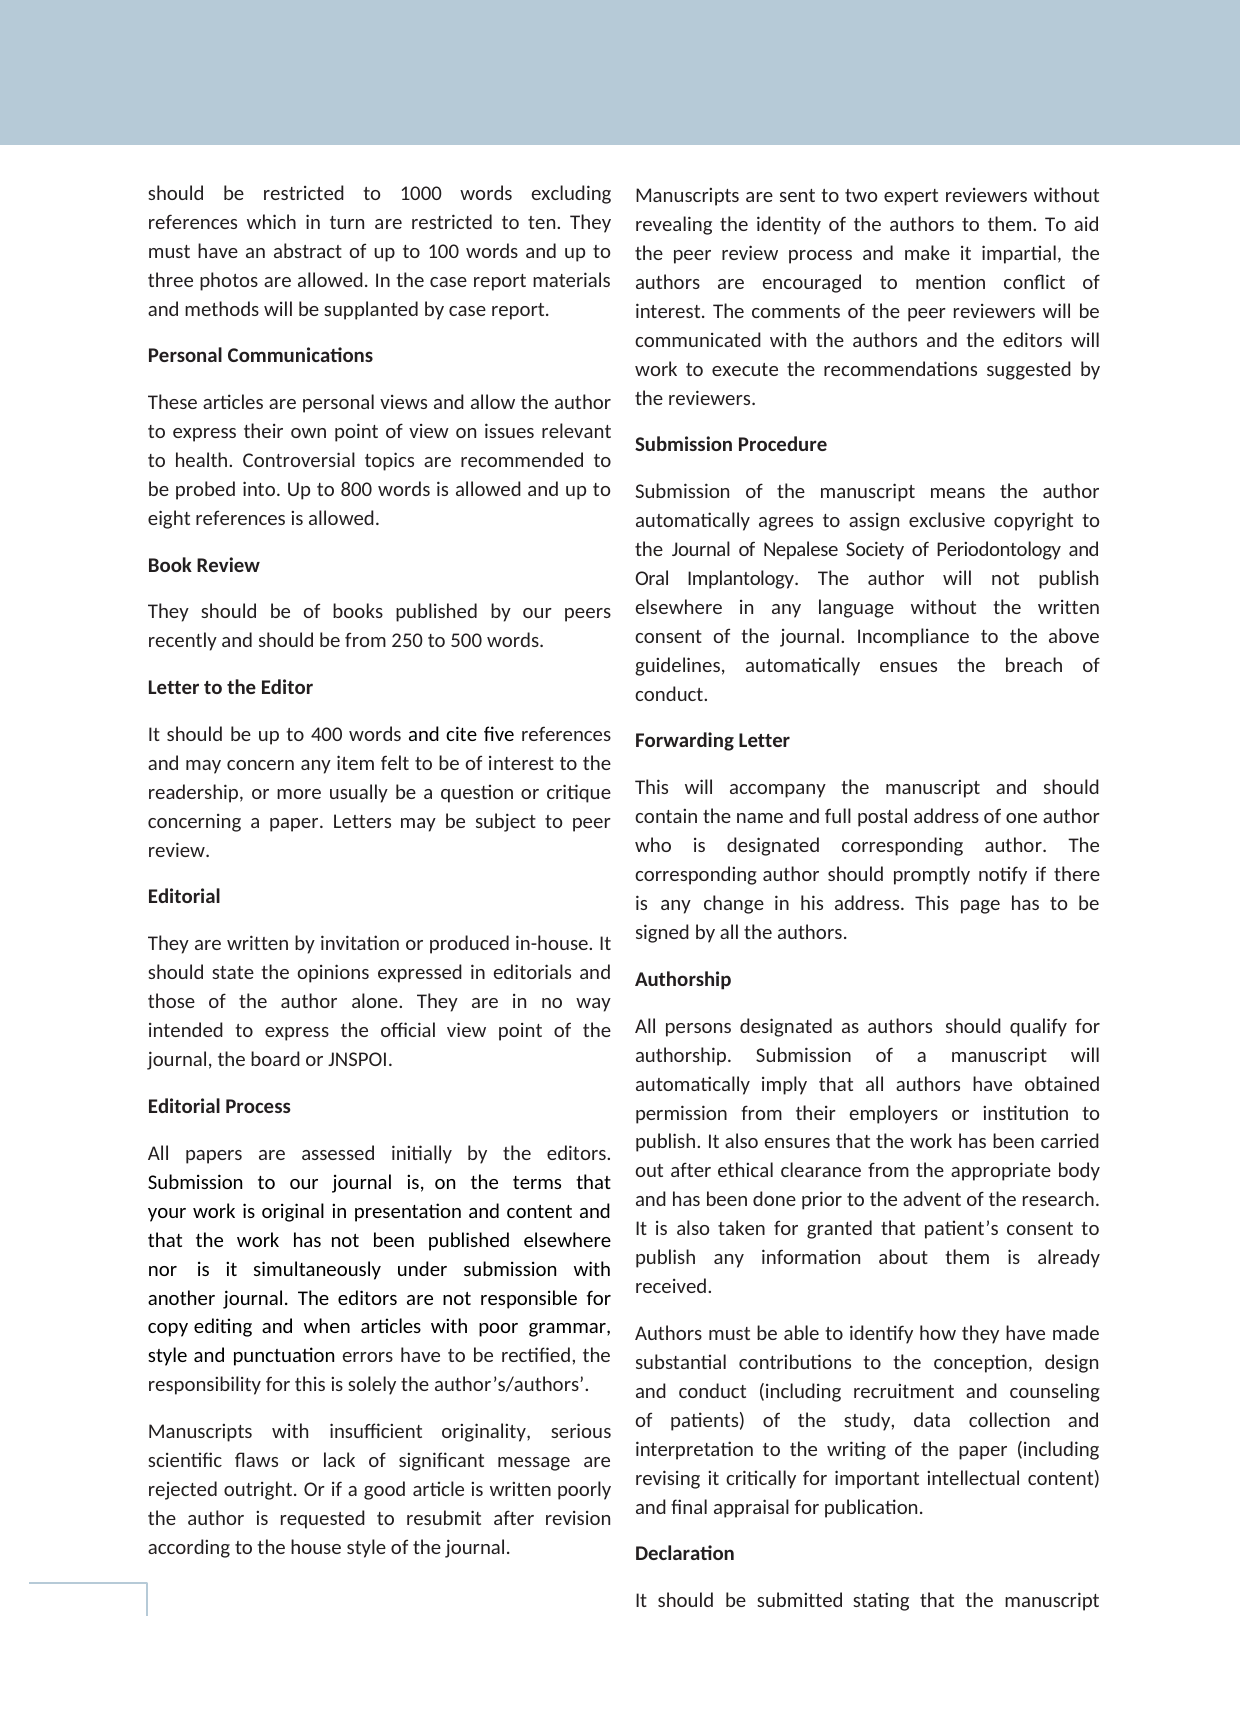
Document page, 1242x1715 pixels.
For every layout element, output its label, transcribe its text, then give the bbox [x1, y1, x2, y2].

text Authors must be able to identify how they have made substantial contributions to the conception, design and conduct (including recruitment and counseling of patients) of the study, data collection and interpretation to the writing of the paper (including revising it critically for important intellectual content) and final appraisal for publication. [635, 1320, 1100, 1519]
text Submission of the manuscript means the author automatically agrees to assign exclusive copyright to the Journal of Nepalese Society of Periodontology and Oral Implantology. The author will not publish elsewhere in any language without the written consent of the journal. Incompliance to the above guidelines, automatically ensues the breach of conduct. [635, 478, 1100, 706]
text These articles are personal views and allow the author to express their own point of view on issues relevant to health. Controversial topics are recommended to be probed into. Up to 800 words is allowed and up to eight references is allowed. [148, 389, 611, 531]
text Forwarding Letter [635, 728, 791, 753]
text Letter to the Editor [148, 674, 317, 700]
text Editorial [148, 884, 225, 909]
text Declaration [635, 1541, 741, 1566]
text They are written by invitation or produced in-house. It should state the opinions expressed in editorials and those of the author alone. They are in no way intended to express the official view point of the journal, the board or JNSPOI. [148, 931, 611, 1072]
text Authorship [635, 966, 738, 991]
text should be restricted to 1000 words excluding references which in turn are restricted to ten. They must have an abstract of up to 100 words and up to three photos are allowed. In the case report materials and methods will be supplanted by case report. [148, 180, 611, 321]
text Personal Communications [148, 342, 375, 368]
text It should be up to 400 words and cite five references and may concern any item felt to be of interest to the readership, or more usually be a question or critique concerning a paper. Letters may be subject to peer review. [148, 721, 611, 862]
text Manuscripts with insufficient originality, serious scientific flaws or lack of significant message are rejected outright. Or if a good article is written poorly the author is requested to resubmit after revision according to the house style of the journal. [148, 1418, 611, 1559]
text Manuscripts are sent to two expert reviewers without revealing the identity of the authors to them. To aid the peer review process and make it impartial, the authors are encouraged to mention conflict of interest. The comments of the peer reviewers will be communicated with the authors and the editors will work to execute the recommendations suggested by the reviewers. [635, 182, 1100, 410]
text Book Review [148, 552, 260, 577]
text It should be submitted stating that the manuscript represents valid work and that neither this manuscript [635, 1587, 1100, 1613]
text This will accompany the manuscript and should contain the name and full postal address of one author who is designated corresponding author. The corresponding author should promptly notify if there is any change in his address. This page has to be signed by all the authors. [635, 774, 1100, 945]
text All persons designated as authors should qualify for authorship. Submission of a manuscript will automatically imply that all authors have obtained permission from their employers or institution to publish. It also ensures that the work has been carried out after ethical clearance from the appropriate body and has been done prior to the advent of the research. It is also taken for granted that patient’s consent to publish any information about them is already received. [635, 1013, 1100, 1299]
text All papers are assessed initially by the editors. Submission to our journal is, on the terms that your work is original in presentation and content and that the work has not been published elsewhere nor is it simultaneously under submission with another journal. The editors are not responsible for copy editing and when articles with poor grammar, style and punctuation errors have to be rectified, the responsibility for this is solely the author’s/authors’. [148, 1140, 611, 1397]
text Submission Procedure [635, 431, 833, 457]
text They should be of books published by our peers recently and should be from 250 to 500 words. [148, 599, 611, 653]
text Editorial Process [148, 1093, 295, 1118]
